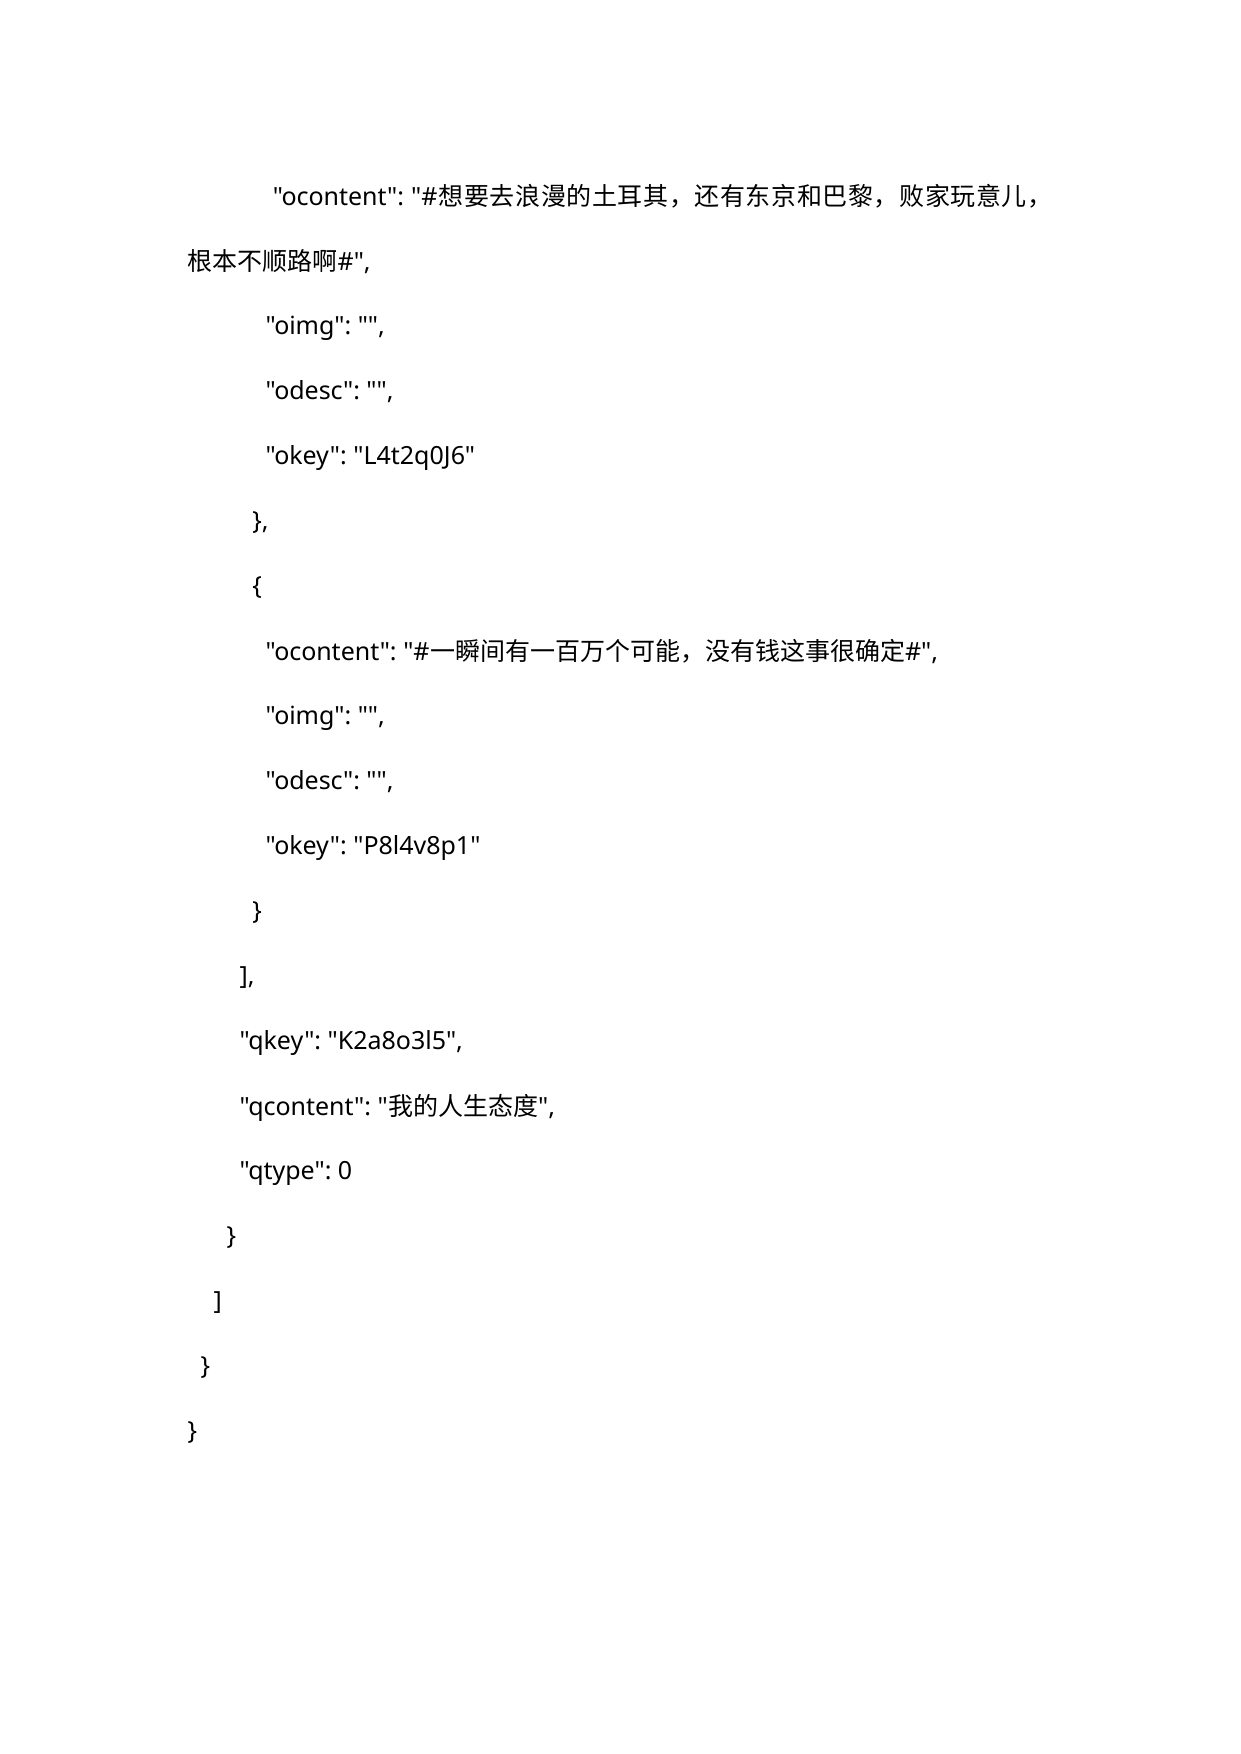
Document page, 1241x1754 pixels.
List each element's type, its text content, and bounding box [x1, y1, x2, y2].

text }, [187, 487, 1053, 552]
text "odesc": "", [187, 747, 1053, 812]
text } [187, 1202, 1053, 1267]
text "odesc": "", [187, 357, 1053, 422]
text "okey": "P8l4v8p1" [187, 812, 1053, 877]
text "qcontent": "我的人生态度", [187, 1072, 1053, 1137]
text "ocontent": "#想要去浪漫的土耳其，还有东京和巴黎，败家玩意儿，根本不顺路啊#", [187, 162, 1053, 292]
text "oimg": "", [187, 682, 1053, 747]
text "qkey": "K2a8o3l5", [187, 1007, 1053, 1072]
text "okey": "L4t2q0J6" [187, 422, 1053, 487]
text "oimg": "", [187, 292, 1053, 357]
text "ocontent": "#一瞬间有一百万个可能，没有钱这事很确定#", [187, 617, 1053, 682]
text { [187, 552, 1053, 617]
text ], [187, 942, 1053, 1007]
text } [187, 1397, 1053, 1462]
text "qtype": 0 [187, 1137, 1053, 1202]
text } [187, 877, 1053, 942]
text } [187, 1332, 1053, 1397]
text ] [187, 1267, 1053, 1332]
